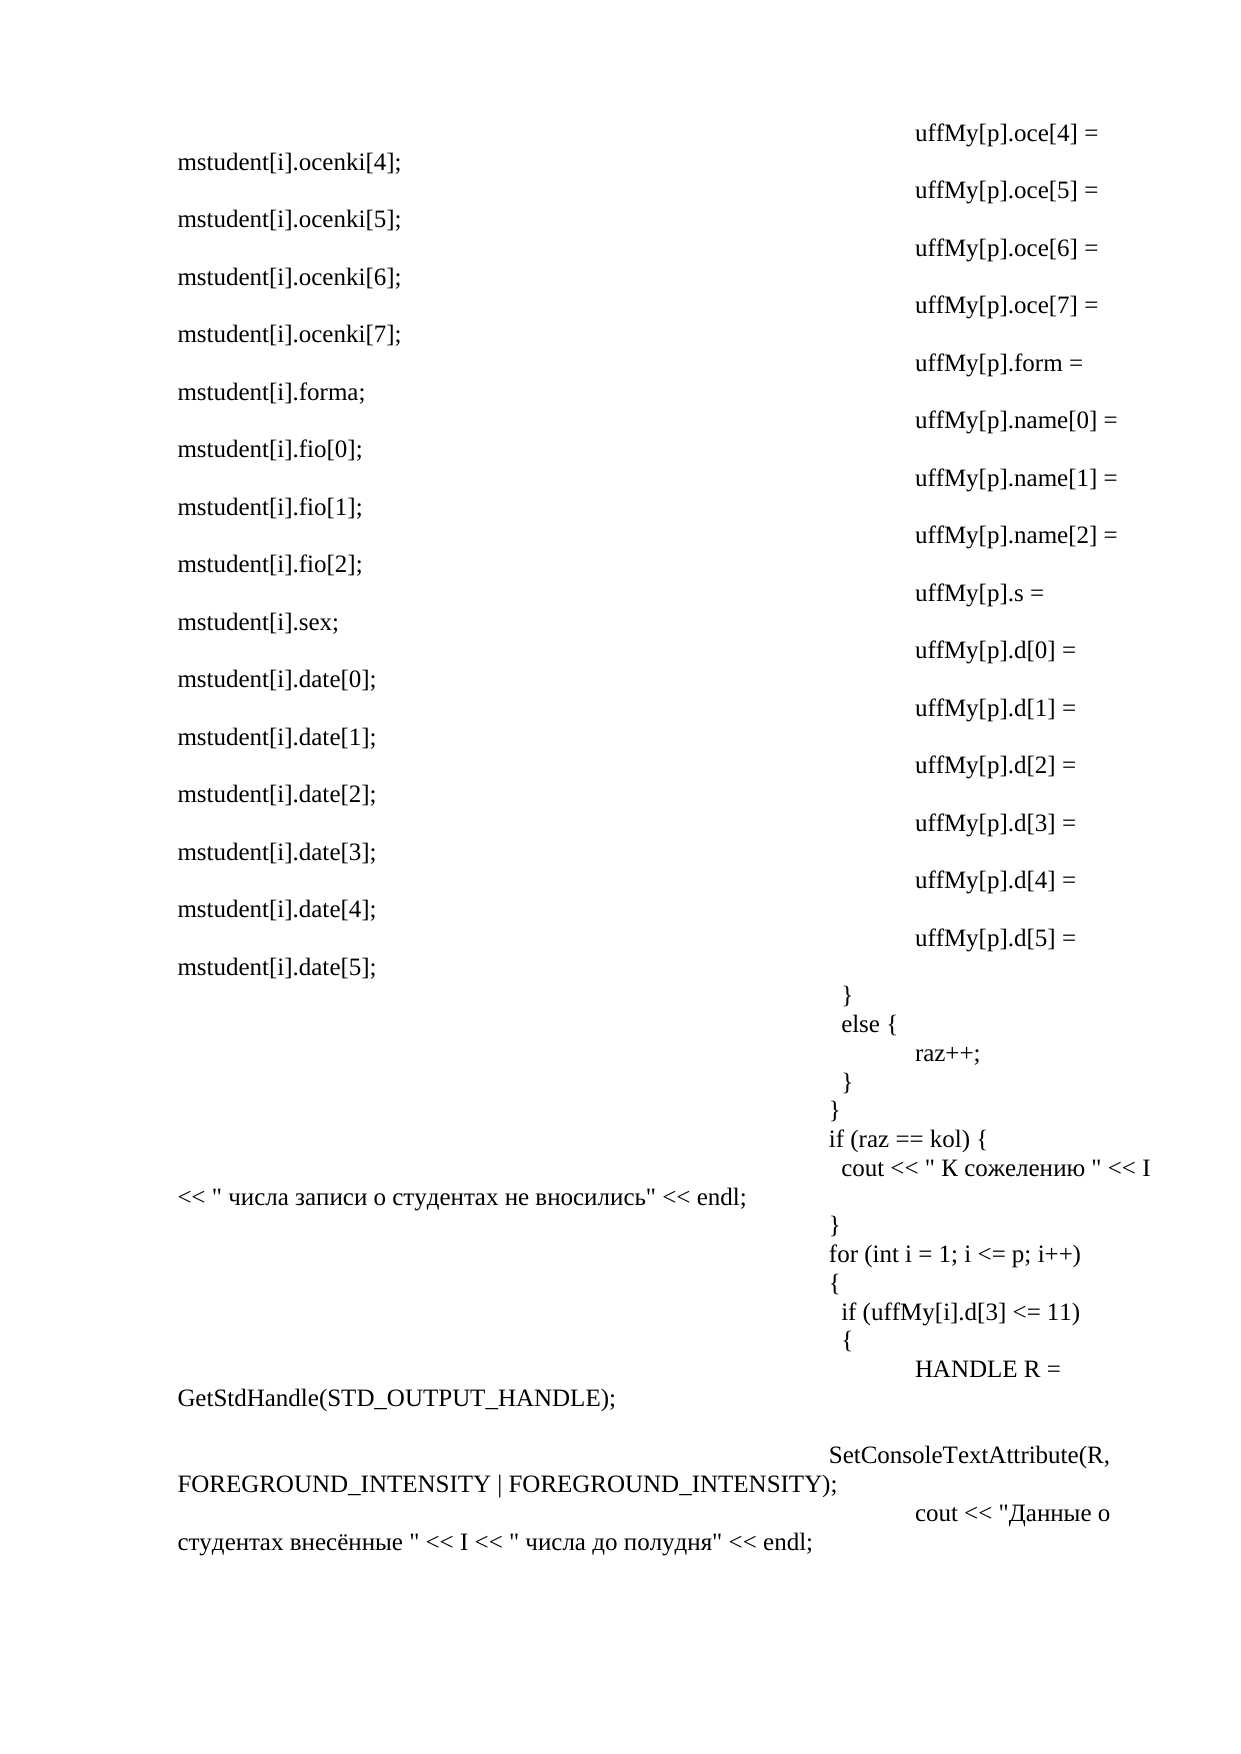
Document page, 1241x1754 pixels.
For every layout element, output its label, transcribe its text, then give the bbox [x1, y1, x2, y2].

text raz++; [177, 1038, 1152, 1067]
text cout << " К сожелению " << I << " числа записи о студентах не вносились" << endl; [177, 1153, 1152, 1211]
text SetConsoleTextAttribute(R, FOREGROUND_INTENSITY | FOREGROUND_INTENSITY); [177, 1412, 1152, 1498]
text { [177, 1326, 1152, 1354]
text } [177, 1211, 1152, 1239]
text uffMy[p].oce[5] = mstudent[i].ocenki[5]; [177, 176, 1152, 233]
text HANDLE R = GetStdHandle(STD_OUTPUT_HANDLE); [177, 1354, 1152, 1412]
text uffMy[p].d[4] = mstudent[i].date[4]; [177, 866, 1152, 923]
text uffMy[p].name[0] = mstudent[i].fio[0]; [177, 406, 1152, 463]
text uffMy[p].d[5] = mstudent[i].date[5]; [177, 923, 1152, 981]
text uffMy[p].d[0] = mstudent[i].date[0]; [177, 636, 1152, 693]
text uffMy[p].oce[4] = mstudent[i].ocenki[4]; [177, 118, 1152, 176]
text } [177, 1096, 1152, 1124]
text uffMy[p].d[1] = mstudent[i].date[1]; [177, 693, 1152, 751]
text uffMy[p].name[2] = mstudent[i].fio[2]; [177, 521, 1152, 578]
text uffMy[p].form = mstudent[i].forma; [177, 348, 1152, 406]
text if (raz == kol) { [177, 1124, 1152, 1153]
text uffMy[p].oce[7] = mstudent[i].ocenki[7]; [177, 291, 1152, 348]
text uffMy[p].name[1] = mstudent[i].fio[1]; [177, 463, 1152, 521]
text uffMy[p].d[3] = mstudent[i].date[3]; [177, 808, 1152, 866]
text { [177, 1268, 1152, 1297]
text for (int i = 1; i <= p; i++) [177, 1239, 1152, 1268]
text cout << "Данные о студентах внесённые " << I << " числа до полудня" << endl; [177, 1498, 1152, 1556]
text uffMy[p].d[2] = mstudent[i].date[2]; [177, 751, 1152, 808]
text } [177, 1067, 1152, 1096]
text } [177, 981, 1152, 1009]
text uffMy[p].s = mstudent[i].sex; [177, 578, 1152, 636]
text else { [177, 1009, 1152, 1038]
text if (uffMy[i].d[3] <= 11) [177, 1297, 1152, 1326]
text uffMy[p].oce[6] = mstudent[i].ocenki[6]; [177, 233, 1152, 291]
